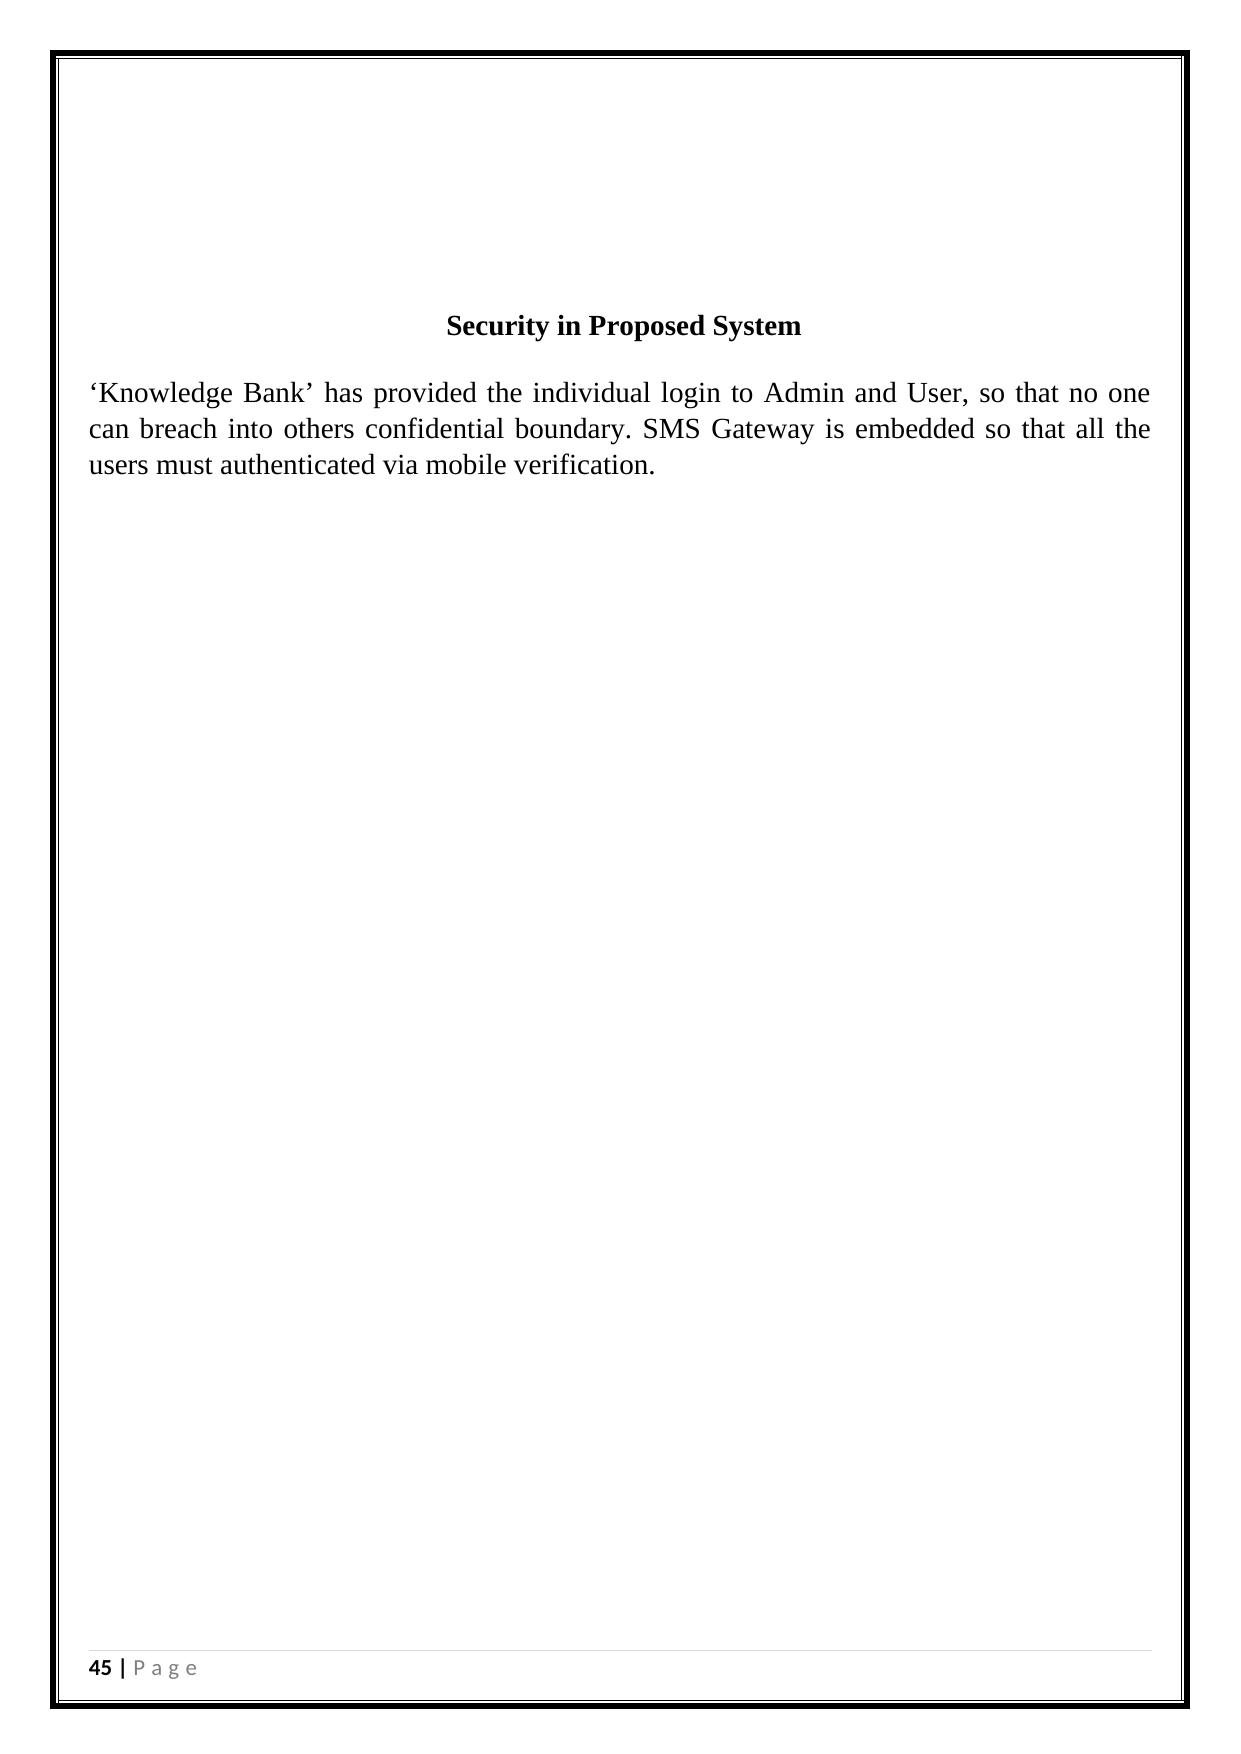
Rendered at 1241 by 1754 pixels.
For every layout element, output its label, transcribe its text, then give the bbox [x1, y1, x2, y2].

text Security in Proposed System [89, 308, 1152, 342]
text ‘Knowledge Bank’ has provided the individual login to Admin and User, so that no one can breach into others confidential boundary. SMS Gateway is embedded so that all the users must authenticated via mobile verification. [89, 375, 1152, 481]
